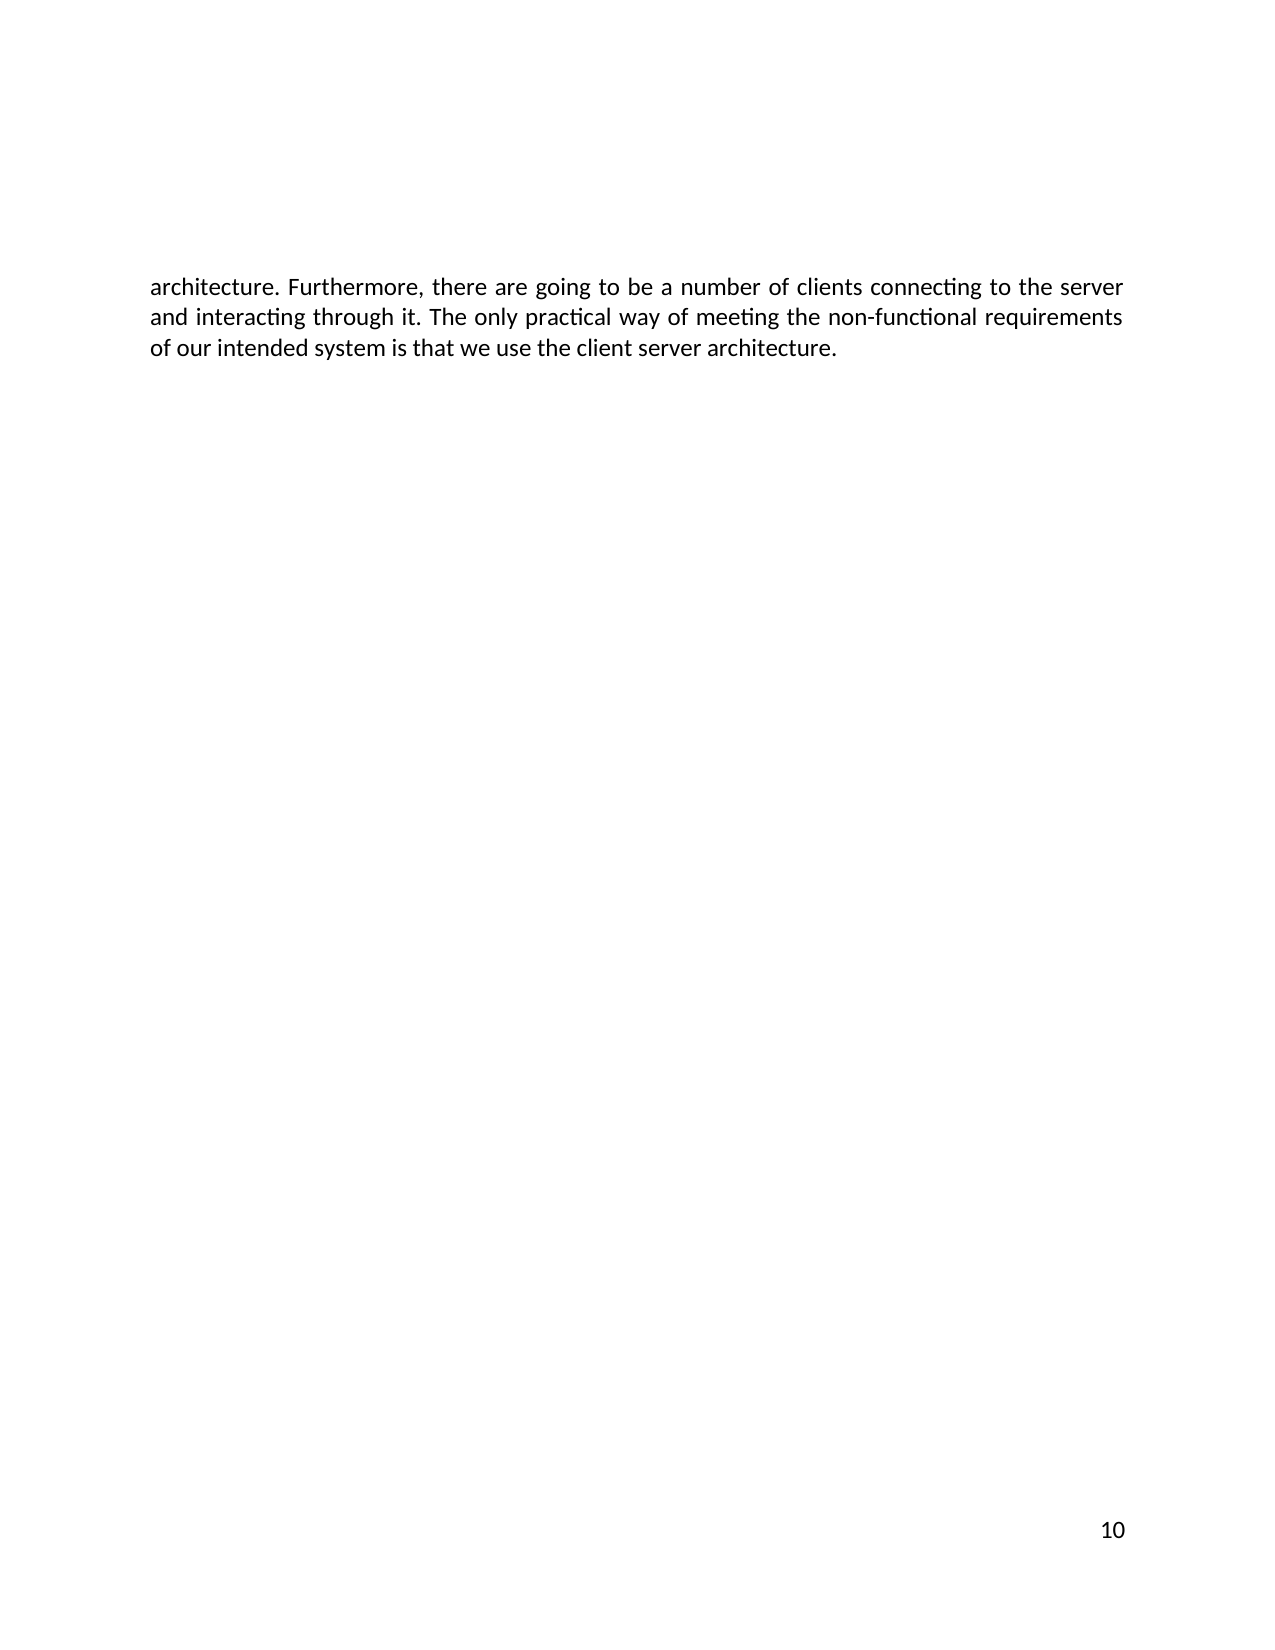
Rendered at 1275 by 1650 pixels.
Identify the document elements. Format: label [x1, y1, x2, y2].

text [150, 271, 1125, 362]
